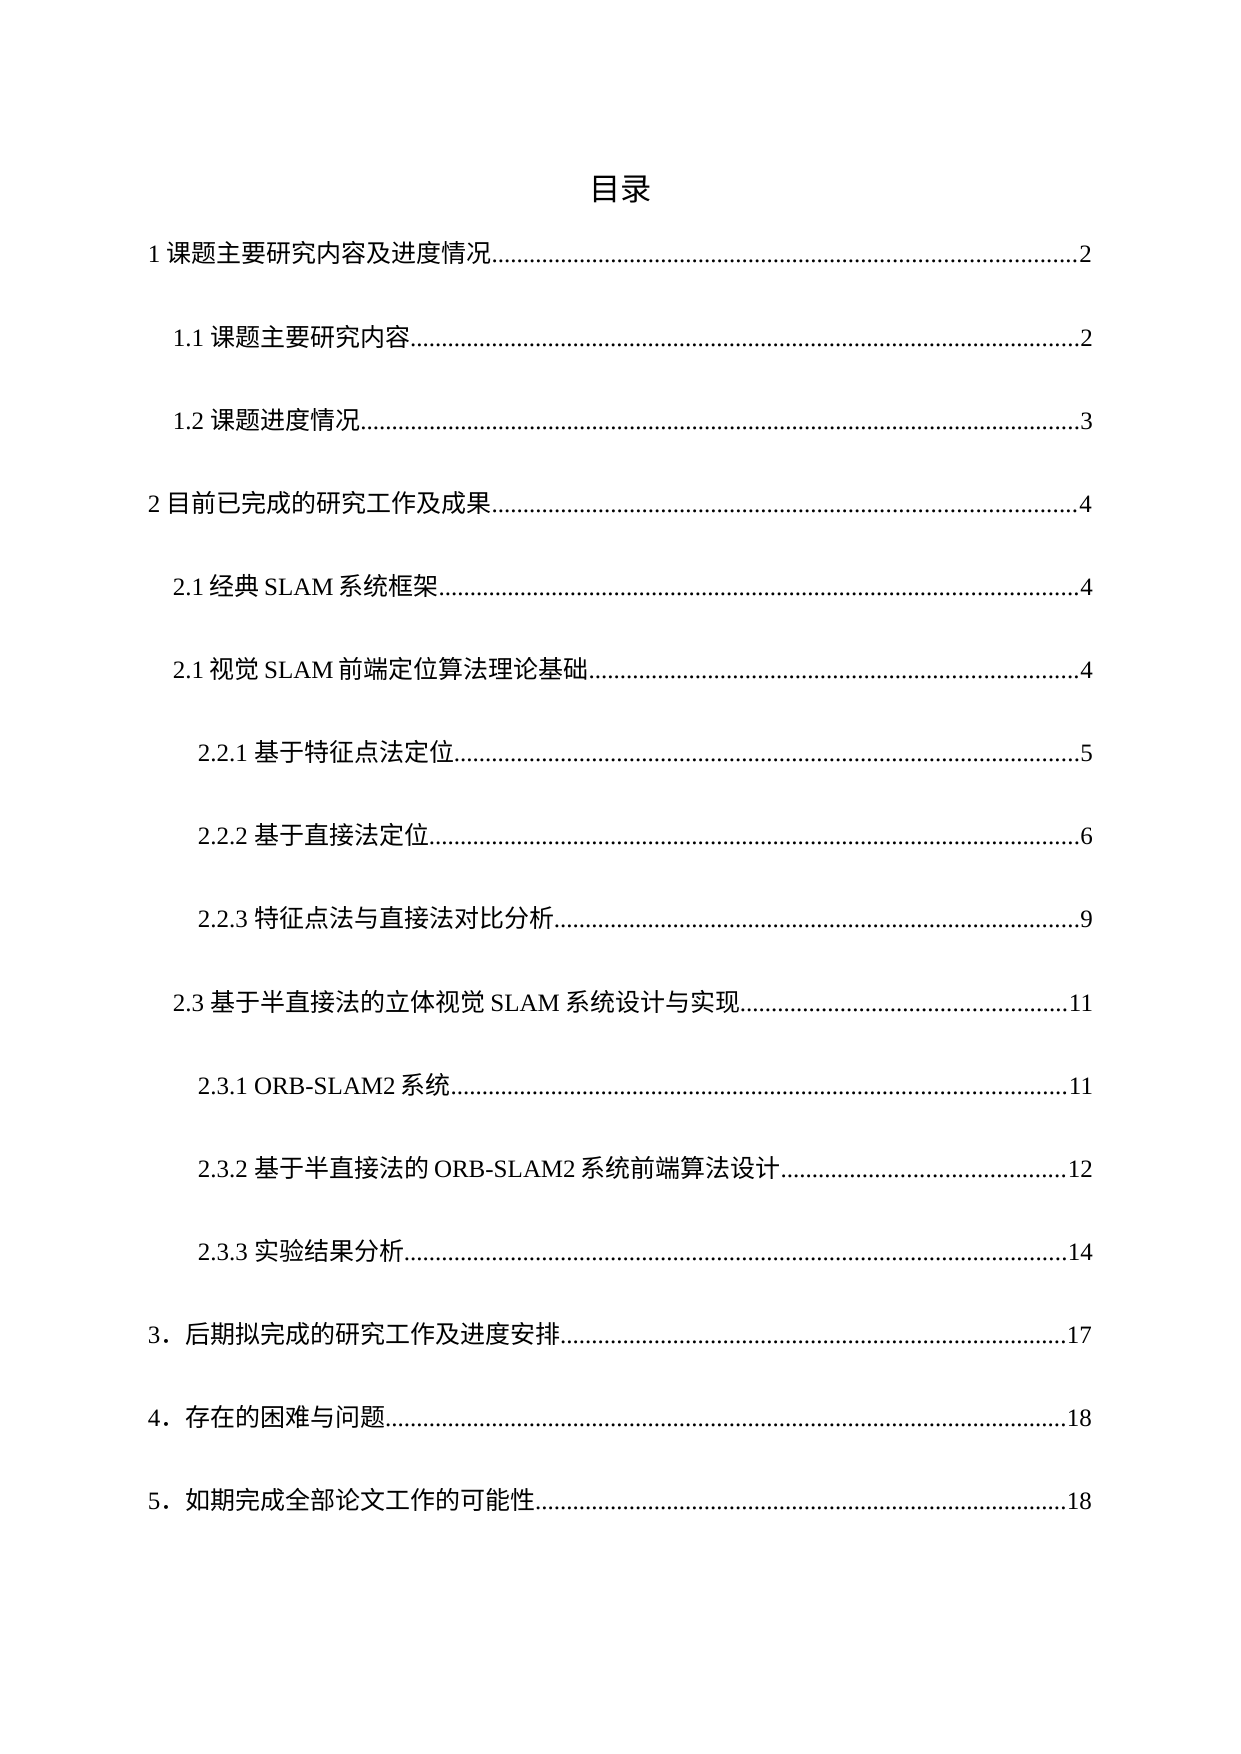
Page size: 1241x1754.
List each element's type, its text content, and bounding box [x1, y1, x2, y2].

text 1.2 课题进度情况 3 [148, 386, 1092, 451]
text 1.1 课题主要研究内容 2 [148, 303, 1092, 368]
text 1 课题主要研究内容及进度情况 2 [148, 219, 1092, 284]
text 2.1经典SLAM系统框架 4 [148, 552, 1092, 617]
text 2.1视觉SLAM前端定位算法理论基础 4 [148, 635, 1092, 700]
text 2.3.1 ORB-SLAM2系统 11 [148, 1051, 1092, 1116]
text 2.2.2 基于直接法定位 6 [148, 801, 1092, 866]
text 2.3.3 实验结果分析 14 [148, 1217, 1092, 1282]
text 5．如期完成全部论文工作的可能性 18 [148, 1466, 1092, 1531]
text 2.2.3 特征点法与直接法对比分析 9 [148, 884, 1092, 949]
text 2.3.2 基于半直接法的ORB-SLAM2系统前端算法设计 12 [148, 1134, 1092, 1199]
text 3．后期拟完成的研究工作及进度安排 17 [148, 1300, 1092, 1365]
text 2 目前已完成的研究工作及成果 4 [148, 469, 1092, 534]
text 2.2.1 基于特征点法定位 5 [148, 718, 1092, 783]
text 4．存在的困难与问题 18 [148, 1383, 1092, 1448]
text 目录 [148, 154, 1092, 219]
text 2.3 基于半直接法的立体视觉SLAM系统设计与实现 11 [148, 968, 1092, 1033]
